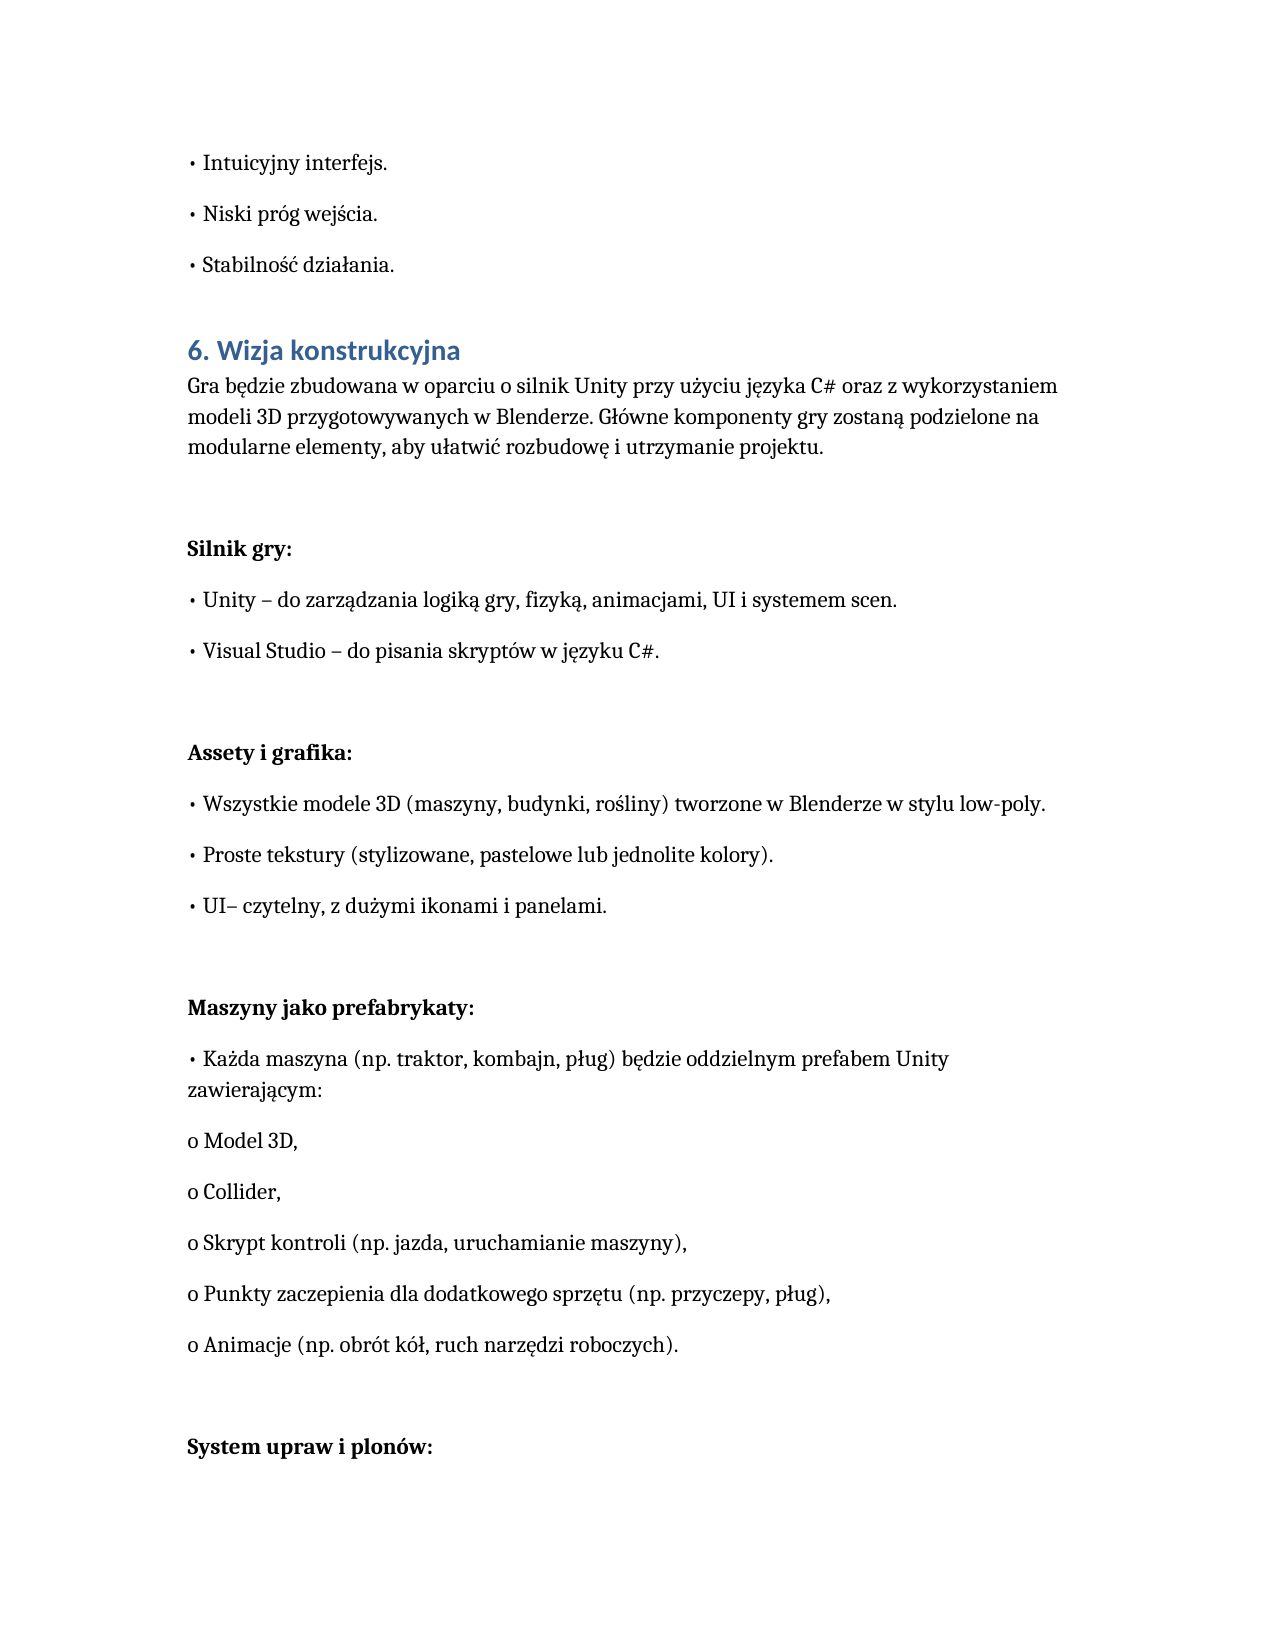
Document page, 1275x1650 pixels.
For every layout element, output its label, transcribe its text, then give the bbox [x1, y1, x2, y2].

subtitle 6. Wizja konstrukcyjna [187, 332, 1087, 368]
text • Każda maszyna (np. traktor, kombajn, pług) będzie oddzielnym prefabem Unity zawierającym: [187, 1046, 1087, 1103]
text Assety i grafika: [187, 740, 1087, 766]
text • Stabilność działania. [187, 252, 1087, 278]
text • Niski próg wejścia. [187, 201, 1087, 227]
text o Model 3D, [187, 1127, 1087, 1154]
text o Collider, [187, 1178, 1087, 1205]
text • Intuicyjny interfejs. [187, 150, 1087, 176]
text • Unity – do zarządzania logiką gry, fizyką, animacjami, UI i systemem scen. [187, 587, 1087, 613]
text Maszyny jako prefabrykaty: [187, 995, 1087, 1021]
text System upraw i plonów: [187, 1434, 1087, 1460]
text • Proste tekstury (stylizowane, pastelowe lub jednolite kolory). [187, 842, 1087, 868]
text o Punkty zaczepienia dla dodatkowego sprzętu (np. przyczepy, pług), [187, 1281, 1087, 1307]
text • UI– czytelny, z dużymi ikonami i panelami. [187, 893, 1087, 919]
text • Visual Studio – do pisania skryptów w języku C#. [187, 638, 1087, 664]
text Silnik gry: [187, 536, 1087, 562]
text • Wszystkie modele 3D (maszyny, budynki, rośliny) tworzone w Blenderze w stylu low-poly. [187, 791, 1087, 817]
text o Skrypt kontroli (np. jazda, uruchamianie maszyny), [187, 1229, 1087, 1256]
text o Animacje (np. obrót kół, ruch narzędzi roboczych). [187, 1332, 1087, 1358]
text Gra będzie zbudowana w oparciu o silnik Unity przy użyciu języka C# oraz z wykorzystaniem modeli 3D przygotowywanych w Blenderze. Główne komponenty gry zostaną podzielone na modularne elementy, aby ułatwić rozbudowę i utrzymanie projektu. [187, 373, 1087, 460]
